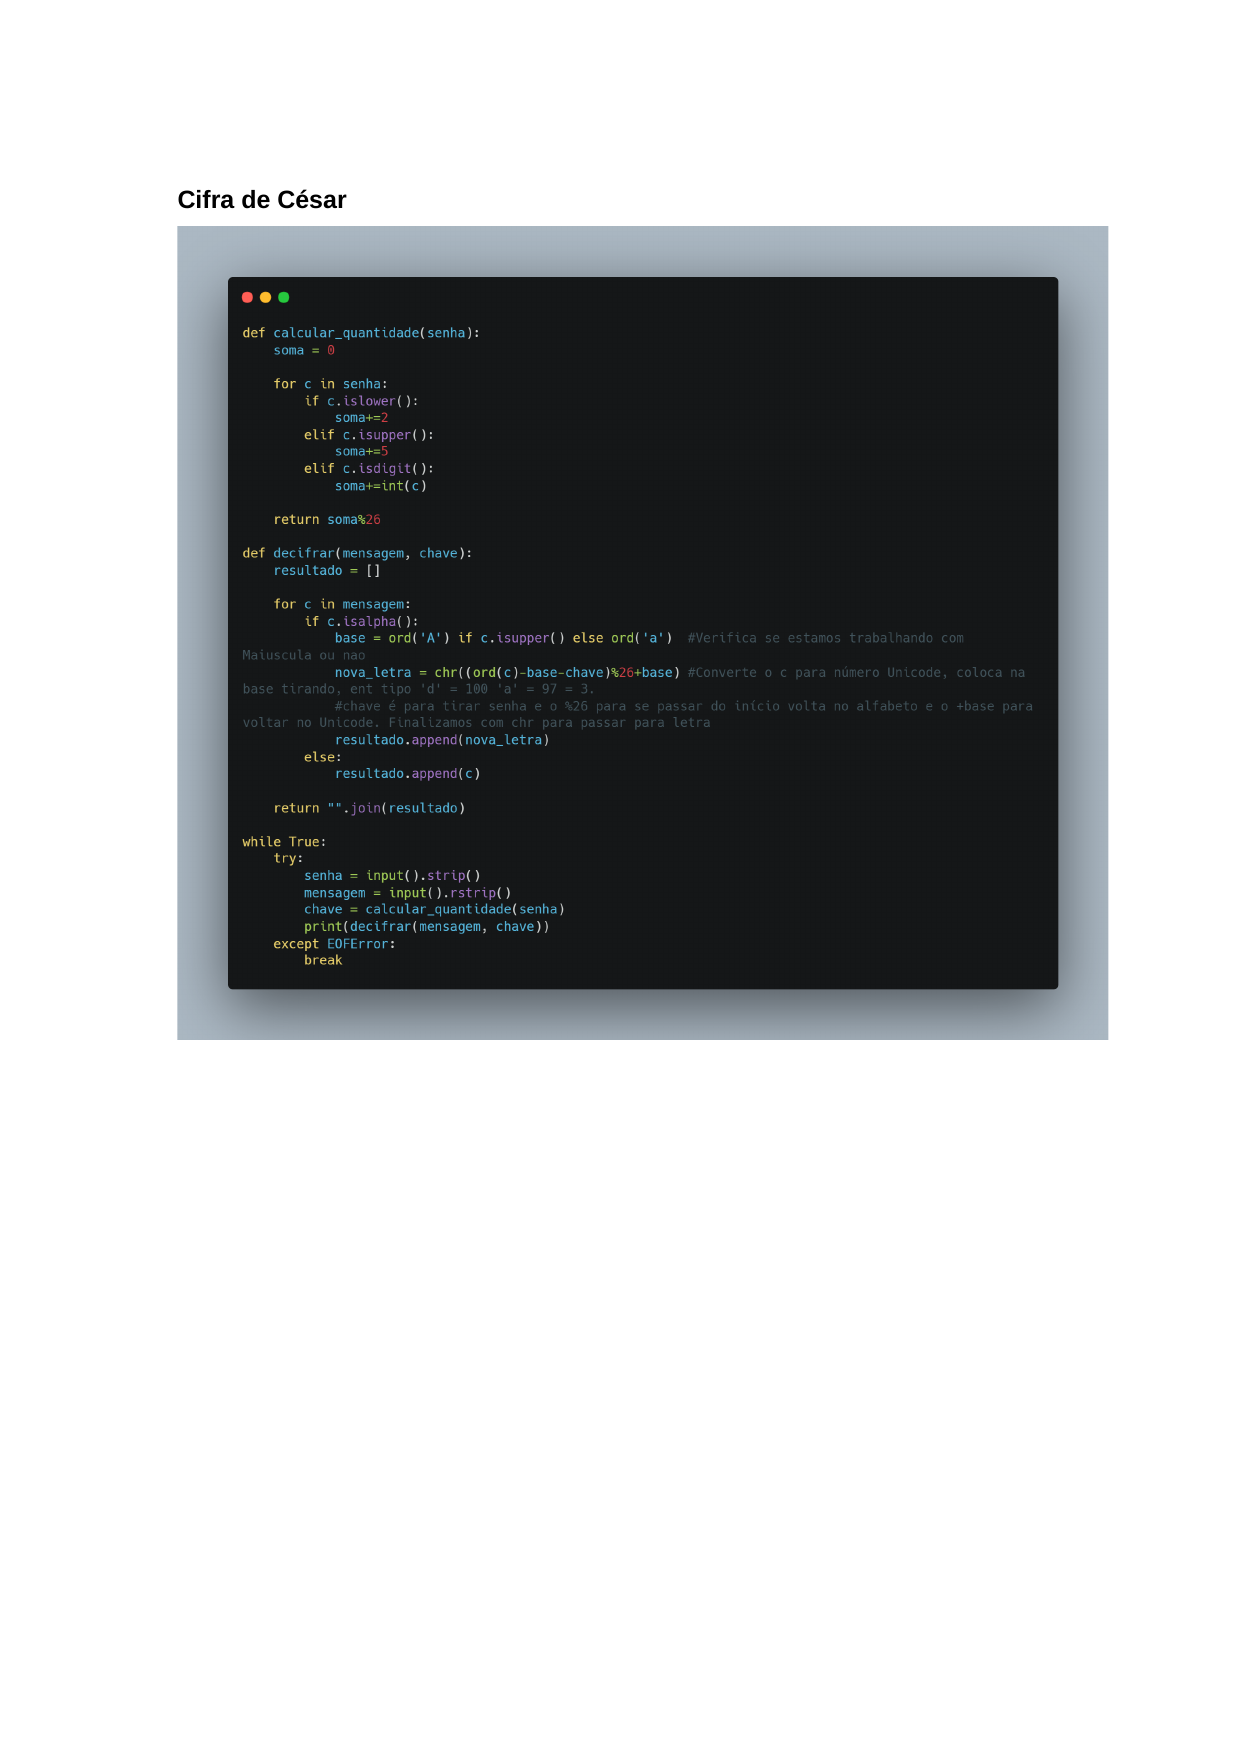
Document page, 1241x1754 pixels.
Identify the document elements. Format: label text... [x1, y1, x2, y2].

picture [177, 226, 1109, 1040]
subtitle Cifra de César [177, 185, 1063, 214]
